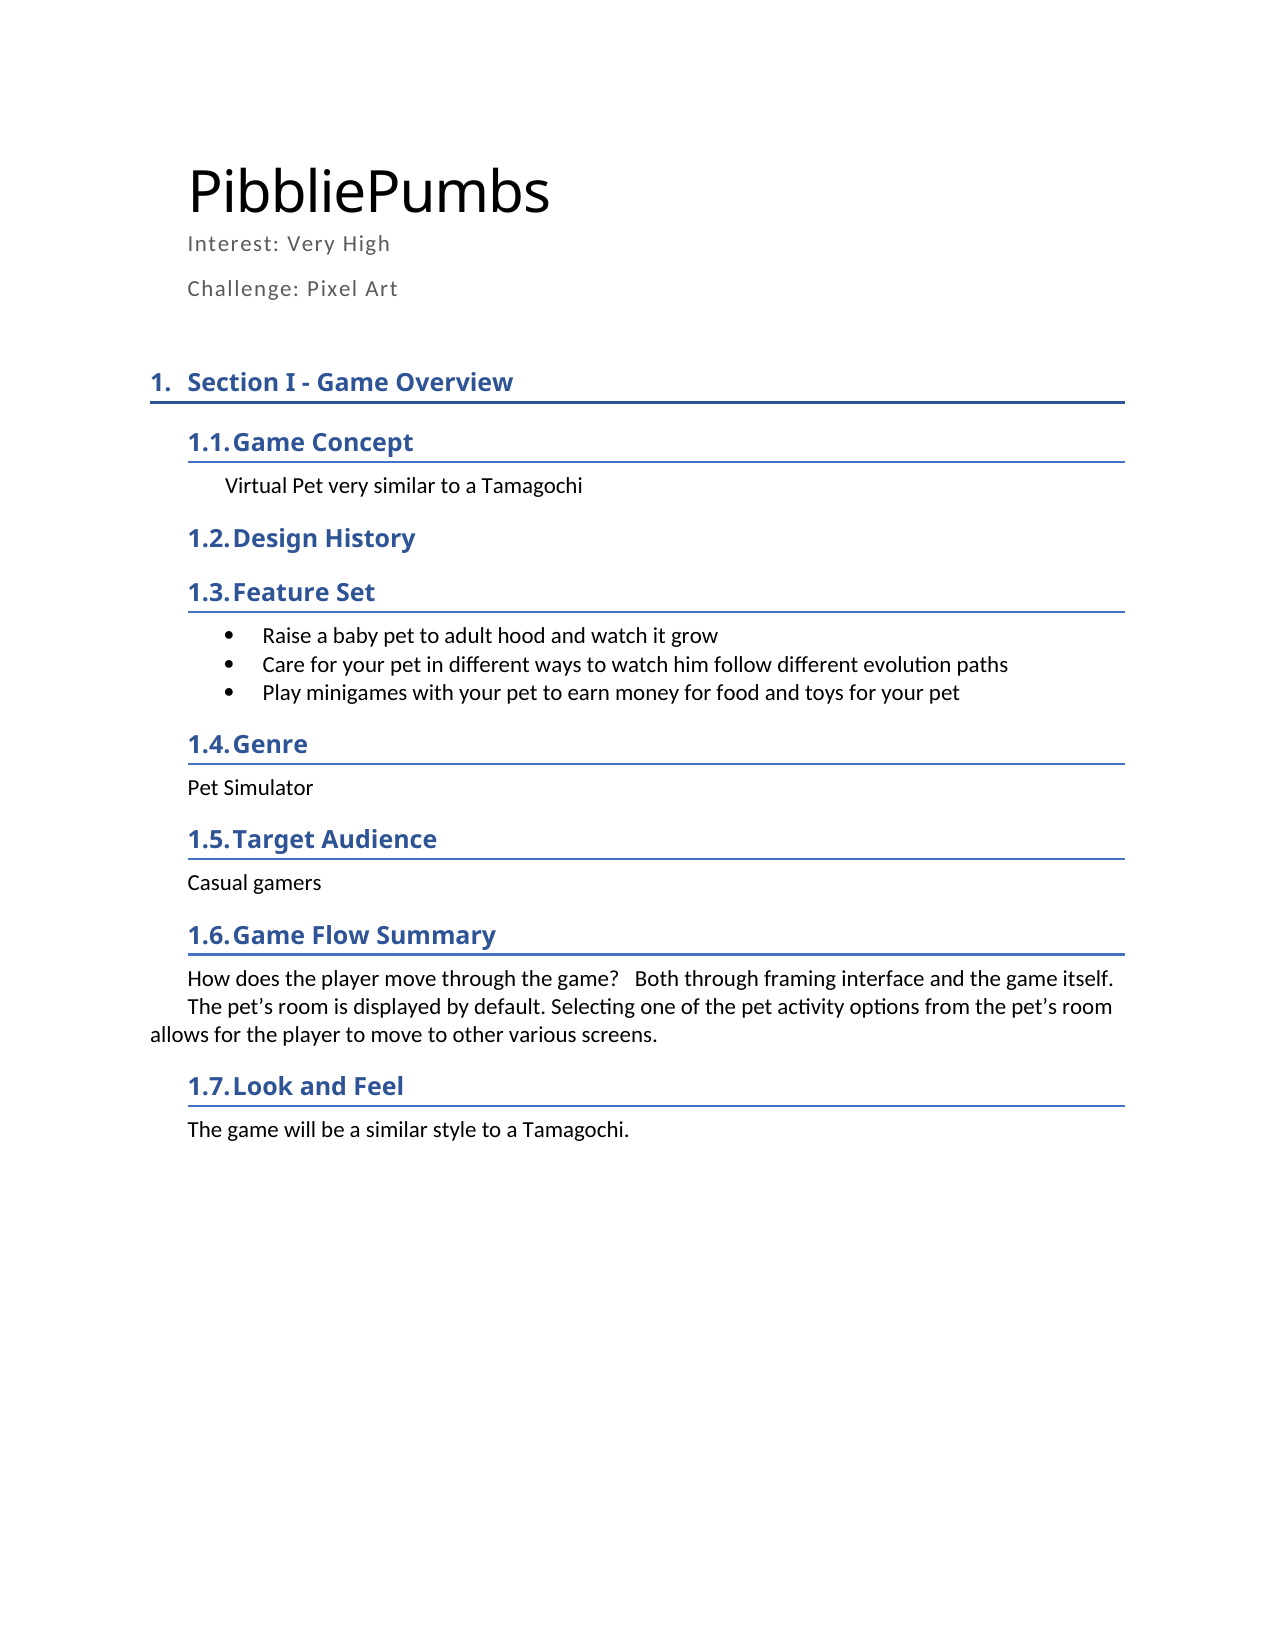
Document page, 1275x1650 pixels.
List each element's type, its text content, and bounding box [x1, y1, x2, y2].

subtitle Section I - Game Overview [150, 365, 1125, 401]
text Casual gamers [150, 868, 1125, 897]
subtitle Look and Feel [187, 1069, 1125, 1107]
text The game will be a similar style to a Tamagochi. [150, 1115, 1125, 1143]
text Pet Simulator [150, 773, 1125, 801]
subtitle Feature Set [187, 575, 1125, 613]
subtitle Interest: Very High [150, 229, 1125, 257]
subtitle Challenge: Pixel Art [150, 274, 1125, 302]
subtitle Target Audience [187, 822, 1125, 860]
subtitle Genre [187, 727, 1125, 765]
subtitle Design History [187, 520, 1125, 554]
list Care for your pet in different ways to watch him follow different evolution paths [225, 650, 1125, 678]
text How does the player move through the game? Both through framing interface and the game itself. [187, 964, 1125, 992]
text The pet’s room is displayed by default. Selecting one of the pet activity options from the pet’s room allows for the player to move to other various screens. [150, 992, 1125, 1048]
text Virtual Pet very similar to a Tamagochi [225, 471, 1125, 499]
list Play minigames with your pet to earn money for food and toys for your pet [225, 678, 1125, 706]
subtitle Game Flow Summary [187, 917, 1125, 956]
list Raise a baby pet to adult hood and watch it grow [225, 622, 1125, 650]
title PibbliePumbs [150, 150, 1125, 229]
subtitle Game Concept [187, 425, 1125, 463]
